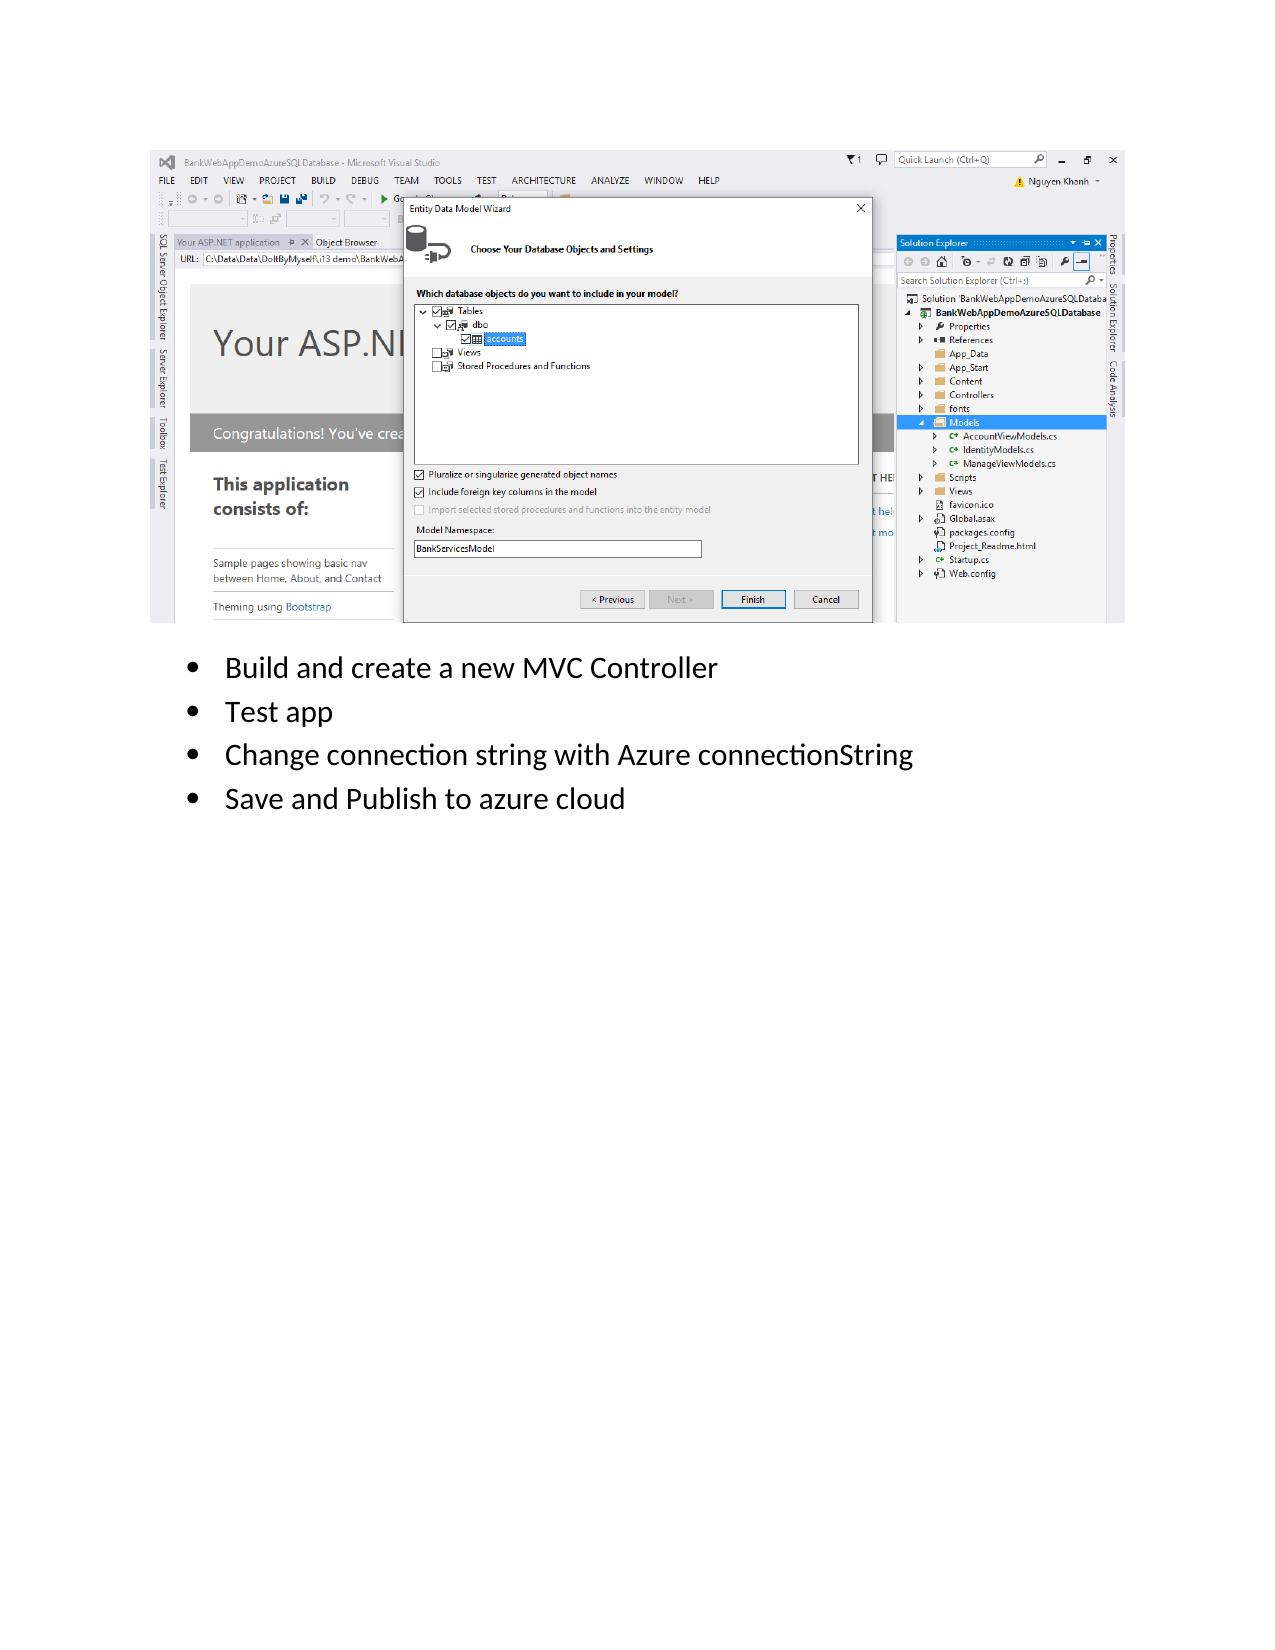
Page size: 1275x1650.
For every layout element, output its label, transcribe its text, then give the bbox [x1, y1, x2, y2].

list Test app [187, 692, 1125, 730]
list Change connection string with Azure connectionString [187, 736, 1125, 774]
list Save and Publish to azure cloud [187, 779, 1125, 817]
list Build and create a new MVC Controller [187, 648, 1125, 686]
picture [150, 150, 1125, 623]
